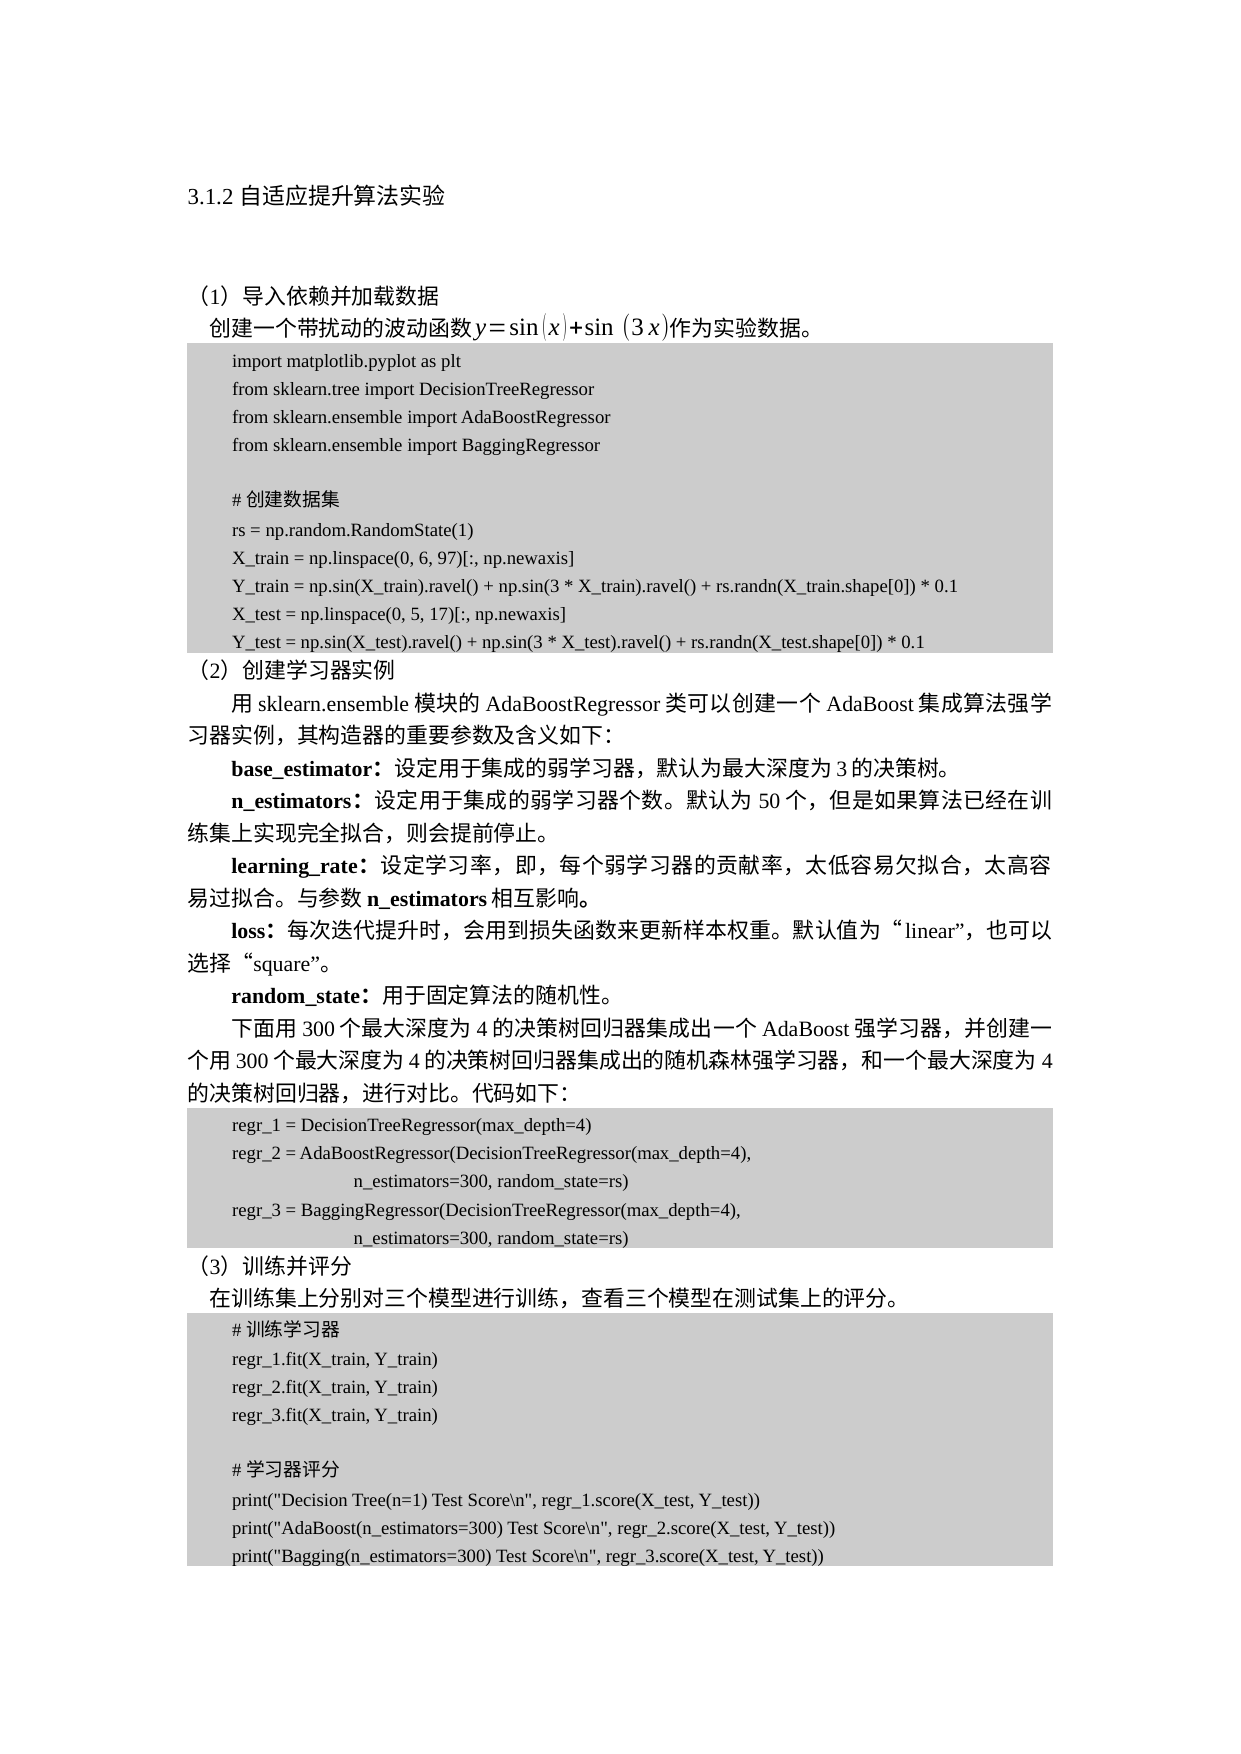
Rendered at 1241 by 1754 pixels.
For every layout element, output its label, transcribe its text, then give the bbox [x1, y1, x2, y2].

text （2）创建学习器实例 [187, 653, 1053, 685]
text from sklearn.ensemble import BaggingRegressor [187, 428, 1053, 456]
text n_estimators=300, random_state=rs) [187, 1220, 1053, 1248]
text regr_2.fit(X_train, Y_train) [187, 1369, 1053, 1398]
text （3）训练并评分 [187, 1248, 1053, 1281]
text 下面用300个最大深度为4的决策树回归器集成出一个AdaBoost强学习器，并创建一个用300个最大深度为4的决策树回归器集成出的随机森林强学习器，和一个最大深度为4的决策树回归器，进行对比。代码如下： [187, 1010, 1053, 1108]
text # 创建数据集 [187, 484, 1053, 512]
text loss：每次迭代提升时，会用到损失函数来更新样本权重。默认值为“linear”，也可以选择“square”。 [187, 913, 1053, 978]
text X_test = np.linspace(0, 5, 17)[:, np.newaxis] [187, 596, 1053, 624]
text 在训练集上分别对三个模型进行训练，查看三个模型在测试集上的评分。 [187, 1281, 1053, 1313]
text 创建一个带扰动的波动函数作为实验数据。 [187, 311, 1053, 343]
text learning_rate：设定学习率，即，每个弱学习器的贡献率，太低容易欠拟合，太高容易过拟合。与参数n_estimators相互影响。 [187, 848, 1053, 913]
text regr_3.fit(X_train, Y_train) [187, 1398, 1053, 1426]
text print("Decision Tree(n=1) Test Score\n", regr_1.score(X_test, Y_test)) [187, 1482, 1053, 1510]
subtitle 3.1.2 自适应提升算法实验 [187, 162, 1053, 227]
text base_estimator：设定用于集成的弱学习器，默认为最大深度为3的决策树。 [187, 750, 1053, 783]
text n_estimators=300, random_state=rs) [187, 1164, 1053, 1192]
text # 学习器评分 [187, 1454, 1053, 1482]
text （1）导入依赖并加载数据 [187, 278, 1053, 311]
text regr_1 = DecisionTreeRegressor(max_depth=4) [187, 1108, 1053, 1136]
text X_train = np.linspace(0, 6, 97)[:, np.newaxis] [187, 540, 1053, 568]
text regr_2 = AdaBoostRegressor(DecisionTreeRegressor(max_depth=4), [187, 1136, 1053, 1164]
text 用sklearn.ensemble模块的AdaBoostRegressor类可以创建一个AdaBoost集成算法强学习器实例，其构造器的重要参数及含义如下： [187, 685, 1053, 750]
text regr_3 = BaggingRegressor(DecisionTreeRegressor(max_depth=4), [187, 1192, 1053, 1220]
text n_estimators：设定用于集成的弱学习器个数。默认为50个，但是如果算法已经在训练集上实现完全拟合，则会提前停止。 [187, 783, 1053, 848]
text random_state：用于固定算法的随机性。 [187, 978, 1053, 1010]
text print("Bagging(n_estimators=300) Test Score\n", regr_3.score(X_test, Y_test)) [187, 1538, 1053, 1566]
text Y_test = np.sin(X_test).ravel() + np.sin(3 * X_test).ravel() + rs.randn(X_test.shape[0]) * 0.1 [187, 624, 1053, 653]
text # 训练学习器 [187, 1313, 1053, 1341]
text from sklearn.tree import DecisionTreeRegressor [187, 371, 1053, 399]
text regr_1.fit(X_train, Y_train) [187, 1341, 1053, 1369]
text import matplotlib.pyplot as plt [187, 343, 1053, 371]
text rs = np.random.RandomState(1) [187, 512, 1053, 540]
text Y_train = np.sin(X_train).ravel() + np.sin(3 * X_train).ravel() + rs.randn(X_train.shape[0]) * 0.1 [187, 568, 1053, 596]
text print("AdaBoost(n_estimators=300) Test Score\n", regr_2.score(X_test, Y_test)) [187, 1510, 1053, 1538]
text from sklearn.ensemble import AdaBoostRegressor [187, 399, 1053, 428]
